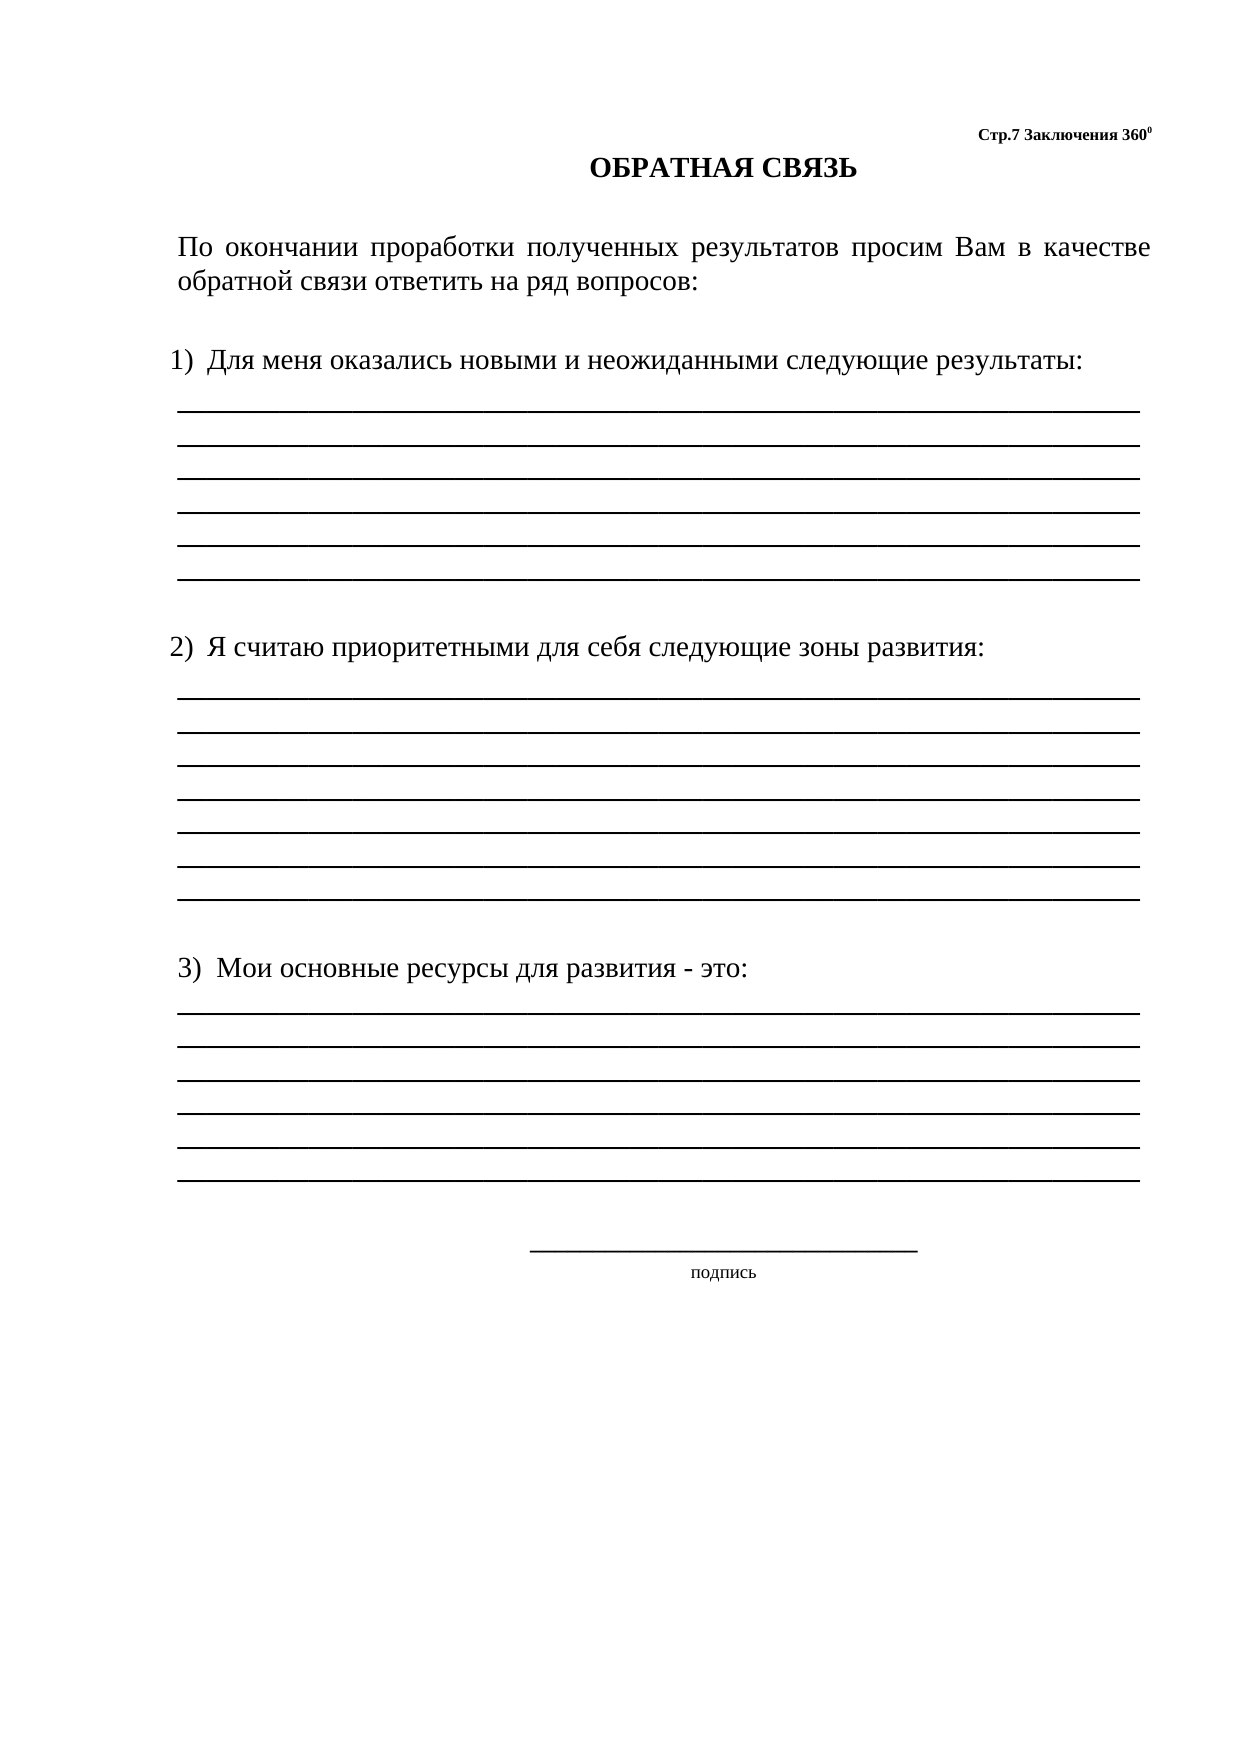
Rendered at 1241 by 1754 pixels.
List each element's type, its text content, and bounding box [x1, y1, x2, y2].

text 3) Мои основные ресурсы для развития - это: ____________________________________________________________________________________________________________________________________________________________________________________________________________________________________________________________________________________________________________________________________________________________________________________________________________ [177, 950, 1152, 1185]
text _______________________________ [236, 1226, 1152, 1255]
list Для меня оказались новыми и неожиданными следующие результаты: [169, 342, 1152, 376]
text ______________________________________________________________________________________________________________________________________________________________________________________________________________________________________________________________________________________________________________________________________________________________________________________________________________________________________________________________________________ [177, 669, 1152, 904]
text Стр.7 Заключения 3600 [236, 124, 1152, 143]
text ОБРАТНАЯ СВЯЗЬ [236, 150, 1152, 183]
list Я считаю приоритетными для себя следующие зоны развития: [169, 629, 1152, 663]
text подпись [236, 1261, 1152, 1283]
text ____________________________________________________________________________________________________________________________________________________________________________________________________________________________________________________________________________________________________________________________________________________________________________________________________________ [177, 382, 1152, 583]
text По окончании проработки полученных результатов просим Вам в качестве обратной связи ответить на ряд вопросов: [177, 229, 1152, 296]
